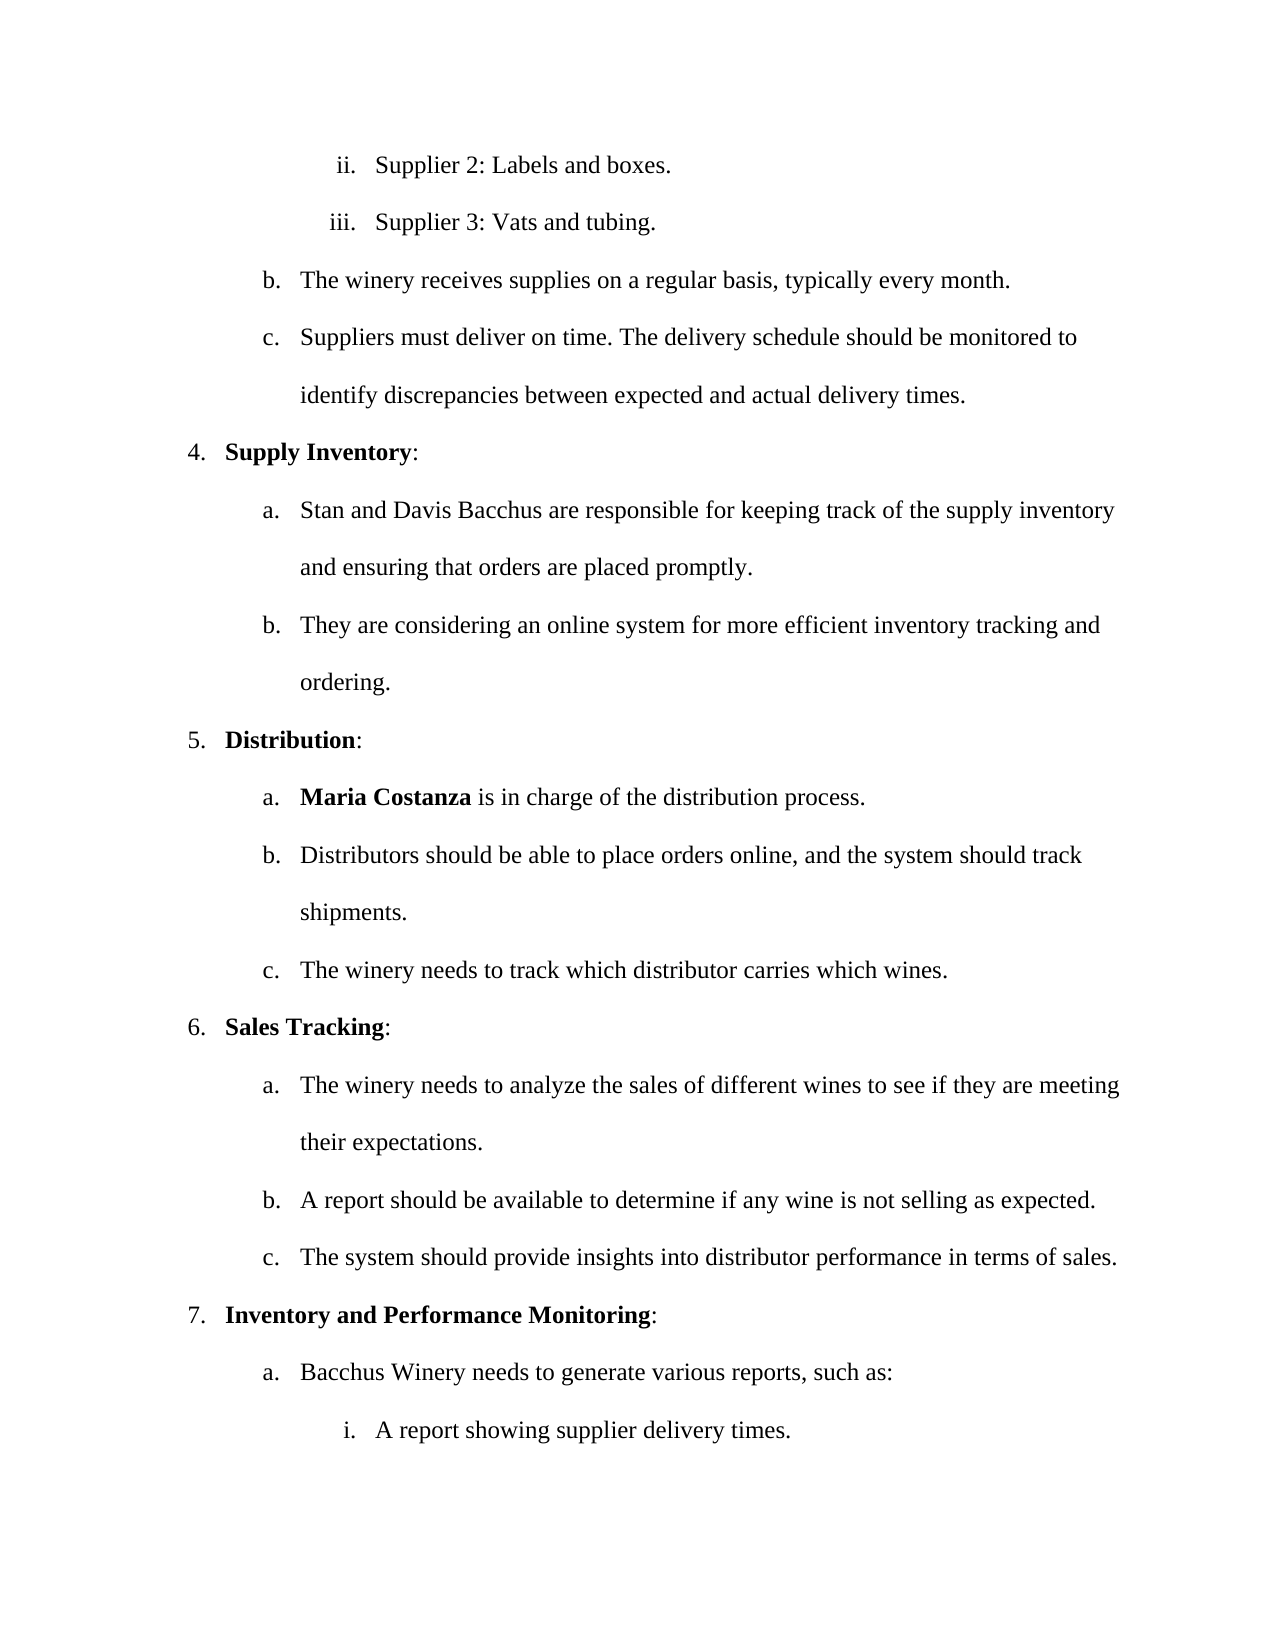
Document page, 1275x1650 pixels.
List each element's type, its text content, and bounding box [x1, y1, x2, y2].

list Inventory and Performance Monitoring: [187, 1300, 1125, 1329]
list The winery receives supplies on a regular basis, typically every month. [262, 265, 1125, 294]
list The system should provide insights into distributor performance in terms of sales. [262, 1242, 1125, 1271]
list Maria Costanza is in charge of the distribution process. [262, 782, 1125, 811]
list Stan and Davis Bacchus are responsible for keeping track of the supply inventory and ensuring that orders are placed promptly. [262, 495, 1125, 581]
list A report should be available to determine if any wine is not selling as expected. [262, 1185, 1125, 1214]
list Bacchus Winery needs to generate various reports, such as: [262, 1357, 1125, 1386]
list The winery needs to track which distributor carries which wines. [262, 955, 1125, 984]
list Supplier 3: Vats and tubing. [356, 207, 1125, 236]
list A report showing supplier delivery times. [356, 1415, 1125, 1444]
list Supply Inventory: [187, 437, 1125, 466]
list Suppliers must deliver on time. The delivery schedule should be monitored to identify discrepancies between expected and actual delivery times. [262, 322, 1125, 409]
list Distributors should be able to place orders online, and the system should track shipments. [262, 840, 1125, 926]
list Distribution: [187, 725, 1125, 754]
list The winery needs to analyze the sales of different wines to see if they are meeting their expectations. [262, 1070, 1125, 1156]
list Supplier 2: Labels and boxes. [356, 150, 1125, 179]
list Sales Tracking: [187, 1012, 1125, 1041]
list They are considering an online system for more efficient inventory tracking and ordering. [262, 610, 1125, 696]
